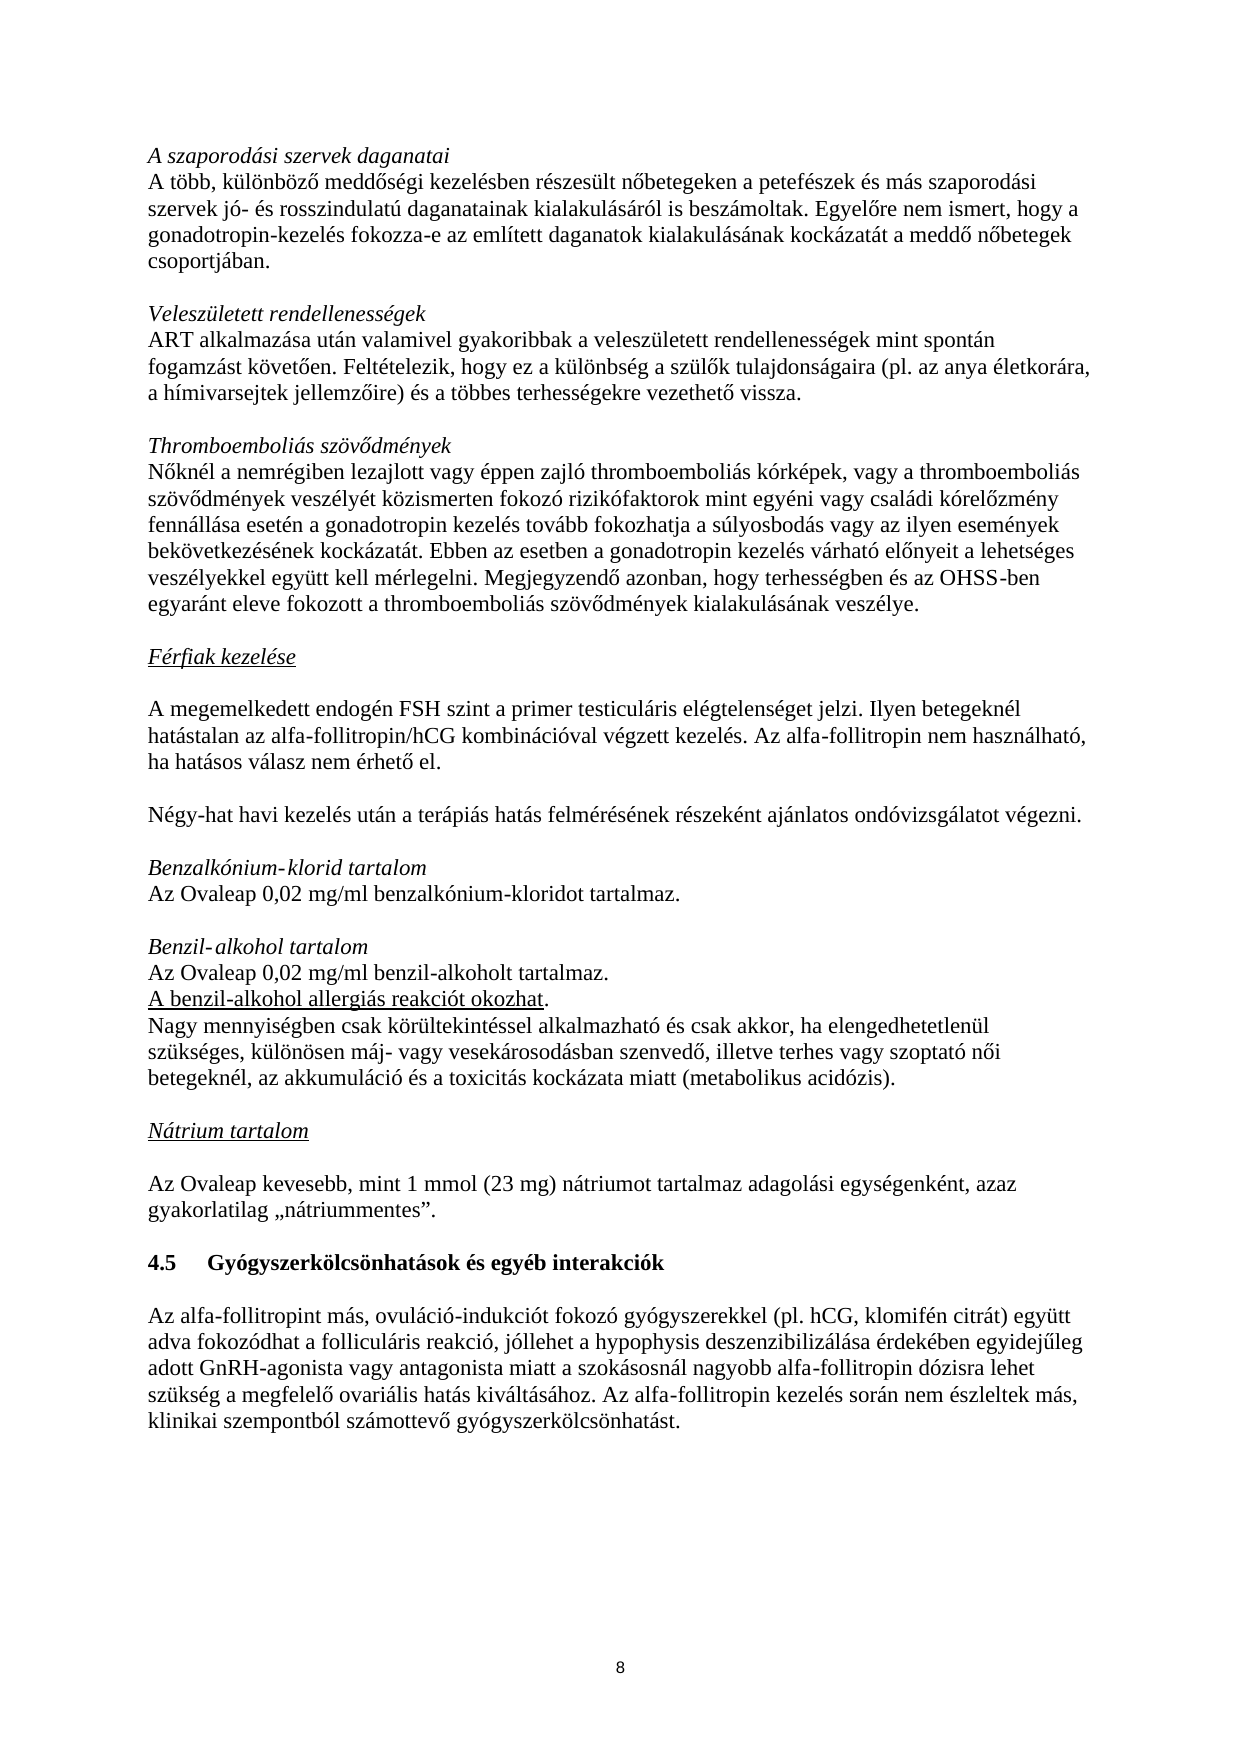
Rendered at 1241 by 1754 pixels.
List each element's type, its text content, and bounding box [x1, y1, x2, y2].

text Az Ovaleap 0,02 mg/ml benzalkónium-kloridot tartalmaz. [148, 880, 1092, 906]
text Veleszületett rendellenességek [148, 300, 1092, 327]
text Négy-hat havi kezelés után a terápiás hatás felmérésének részeként ajánlatos ondóvizsgálatot végezni. [148, 801, 1092, 827]
text Férfiak kezelése [148, 643, 1092, 669]
text Benzalkónium-klorid tartalom [148, 854, 1092, 880]
text Az alfa-follitropint más, ovuláció-indukciót fokozó gyógyszerekkel (pl. hCG, klomifén citrát) együtt adva fokozódhat a folliculáris reakció, jóllehet a hypophysis deszenzibilizálása érdekében egyidejűleg adott GnRH-agonista vagy antagonista miatt a szokásosnál nagyobb alfa-follitropin dózisra lehet szükség a megfelelő ovariális hatás kiváltásához. Az alfa-follitropin kezelés során nem észleltek más, klinikai szempontból számottevő gyógyszerkölcsönhatást. [148, 1302, 1092, 1433]
text Benzil-alkohol tartalom [148, 933, 1092, 959]
text A megemelkedett endogén FSH szint a primer testiculáris elégtelenséget jelzi. Ilyen betegeknél hatástalan az alfa-follitropin/hCG kombinációval végzett kezelés. Az alfa-follitropin nem használható, ha hatásos válasz nem érhető el. [148, 696, 1092, 774]
text Nőknél a nemrégiben lezajlott vagy éppen zajló thromboemboliás kórképek, vagy a thromboemboliás szövődmények veszélyét közismerten fokozó rizikófaktorok mint egyéni vagy családi kórelőzmény fennállása esetén a gonadotropin kezelés tovább fokozhatja a súlyosbodás vagy az ilyen események bekövetkezésének kockázatát. Ebben az esetben a gonadotropin kezelés várható előnyeit a lehetséges veszélyekkel együtt kell mérlegelni. Megjegyzendő azonban, hogy terhességben és az OHSS-ben egyaránt eleve fokozott a thromboemboliás szövődmények kialakulásának veszélye. [148, 458, 1092, 616]
text A több, különböző meddőségi kezelésben részesült nőbetegeken a petefészek és más szaporodási szervek jó- és rosszindulatú daganatainak kialakulásáról is beszámoltak. Egyelőre nem ismert, hogy a gonadotropin-kezelés fokozza-e az említett daganatok kialakulásának kockázatát a meddő nőbetegek csoportjában. [148, 168, 1092, 274]
text A szaporodási szervek daganatai [148, 142, 1092, 168]
text Thromboemboliás szövődmények [148, 432, 1092, 458]
text Az Ovaleap 0,02 mg/ml benzil-alkoholt tartalmaz. [148, 959, 1092, 985]
text Nagy mennyiségben csak körültekintéssel alkalmazható és csak akkor, ha elengedhetetlenül szükséges, különösen máj- vagy vesekárosodásban szenvedő, illetve terhes vagy szoptató női betegeknél, az akkumuláció és a toxicitás kockázata miatt (metabolikus acidózis). [148, 1012, 1092, 1091]
text Az Ovaleap kevesebb, mint 1 mmol (23 mg) nátriumot tartalmaz adagolási egységenként, azaz gyakorlatilag „nátriummentes”. [148, 1170, 1092, 1223]
text ART alkalmazása után valamivel gyakoribbak a veleszületett rendellenességek mint spontán fogamzást követően. Feltételezik, hogy ez a különbség a szülők tulajdonságaira (pl. az anya életkorára, a hímivarsejtek jellemzőire) és a többes terhességekre vezethető vissza. [148, 327, 1092, 406]
text A benzil-alkohol allergiás reakciót okozhat. [148, 985, 1092, 1012]
text Nátrium tartalom [148, 1117, 1092, 1143]
text 4.5 Gyógyszerkölcsönhatások és egyéb interakciók [148, 1249, 1092, 1275]
